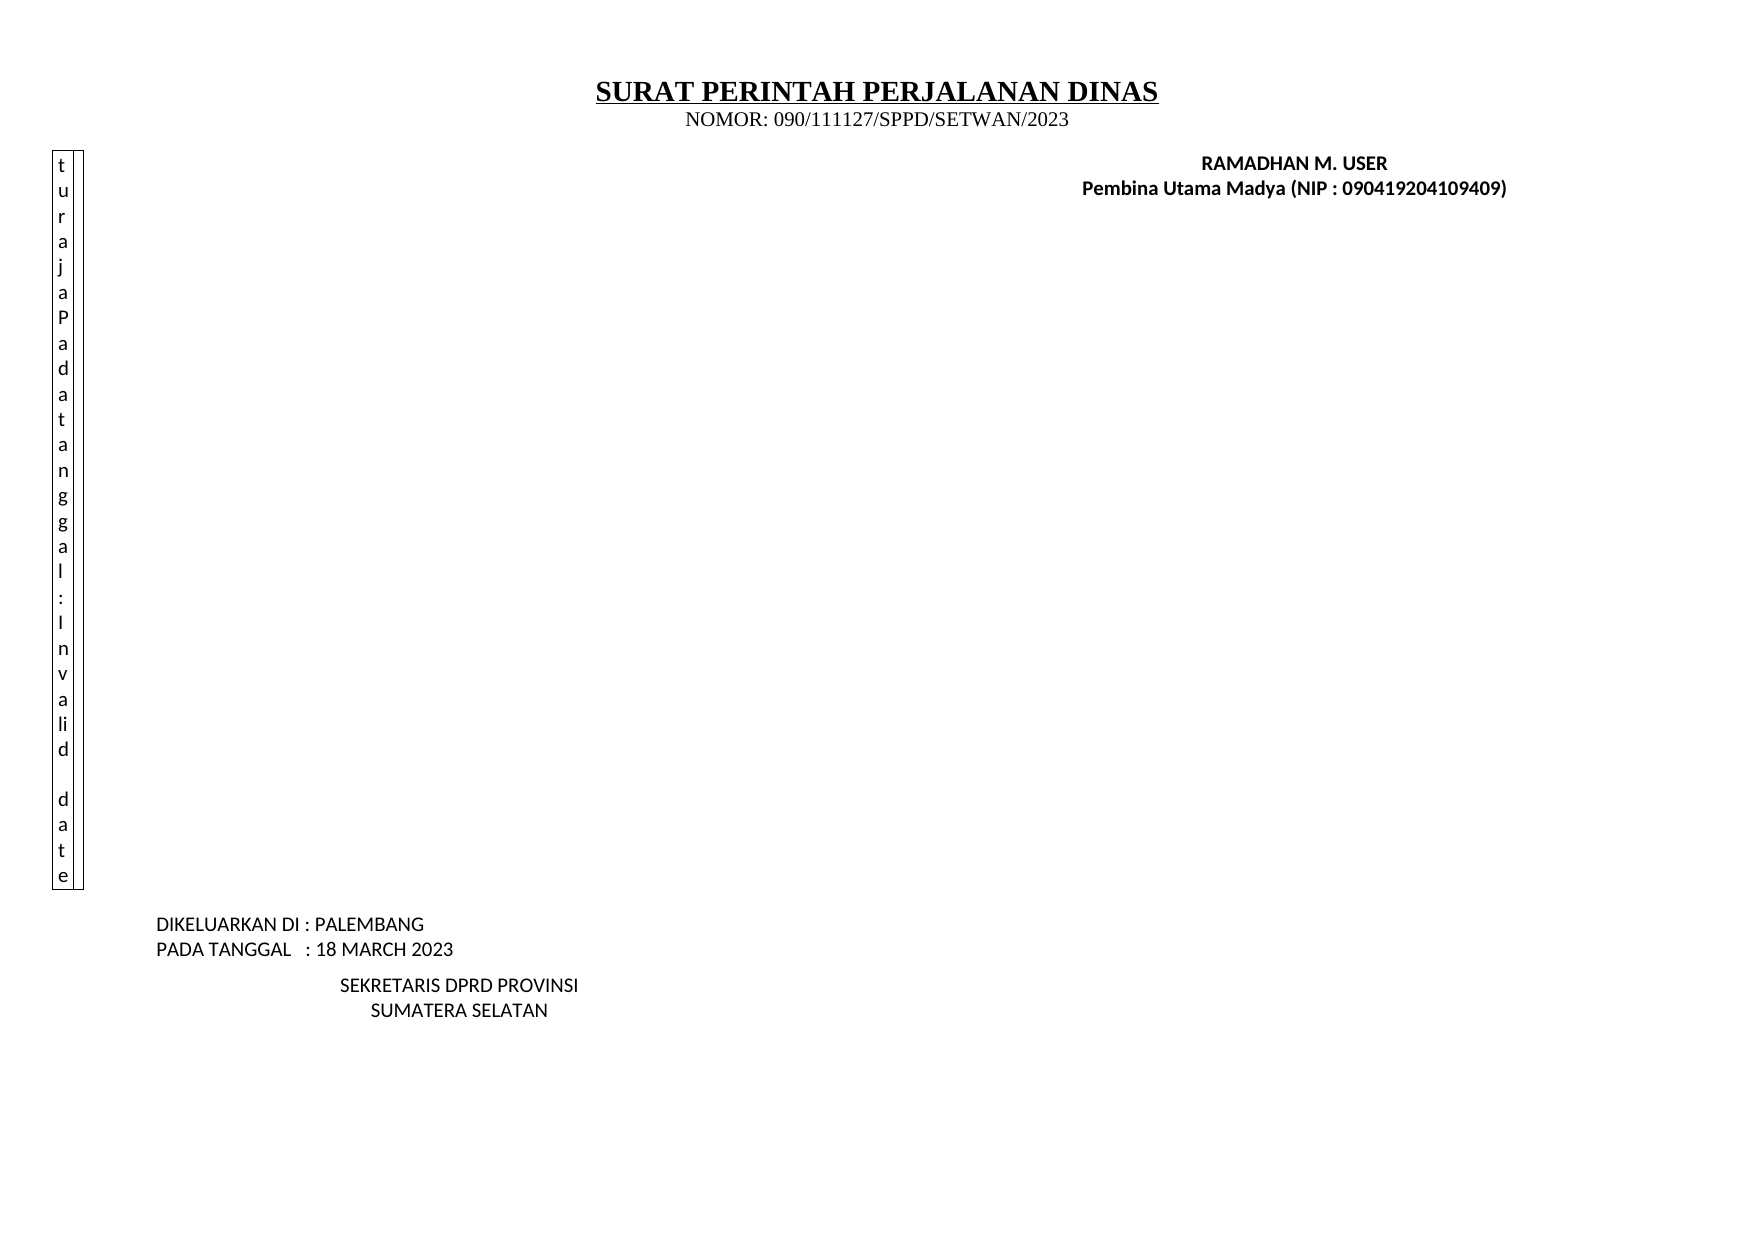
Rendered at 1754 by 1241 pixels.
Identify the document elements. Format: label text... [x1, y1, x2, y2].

text Sekretaris DPRD Provinsi [52, 972, 867, 997]
text Ramadhan M. User [887, 150, 1702, 175]
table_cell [53, 151, 73, 889]
text Pembina Utama Madya (NIP : 090419204109409) [887, 175, 1702, 201]
text Sumatera Selatan [52, 997, 867, 1023]
text Pada tanggal : 18 March 2023 [52, 936, 867, 962]
text Dikeluarkan di : Palembang [52, 911, 867, 936]
